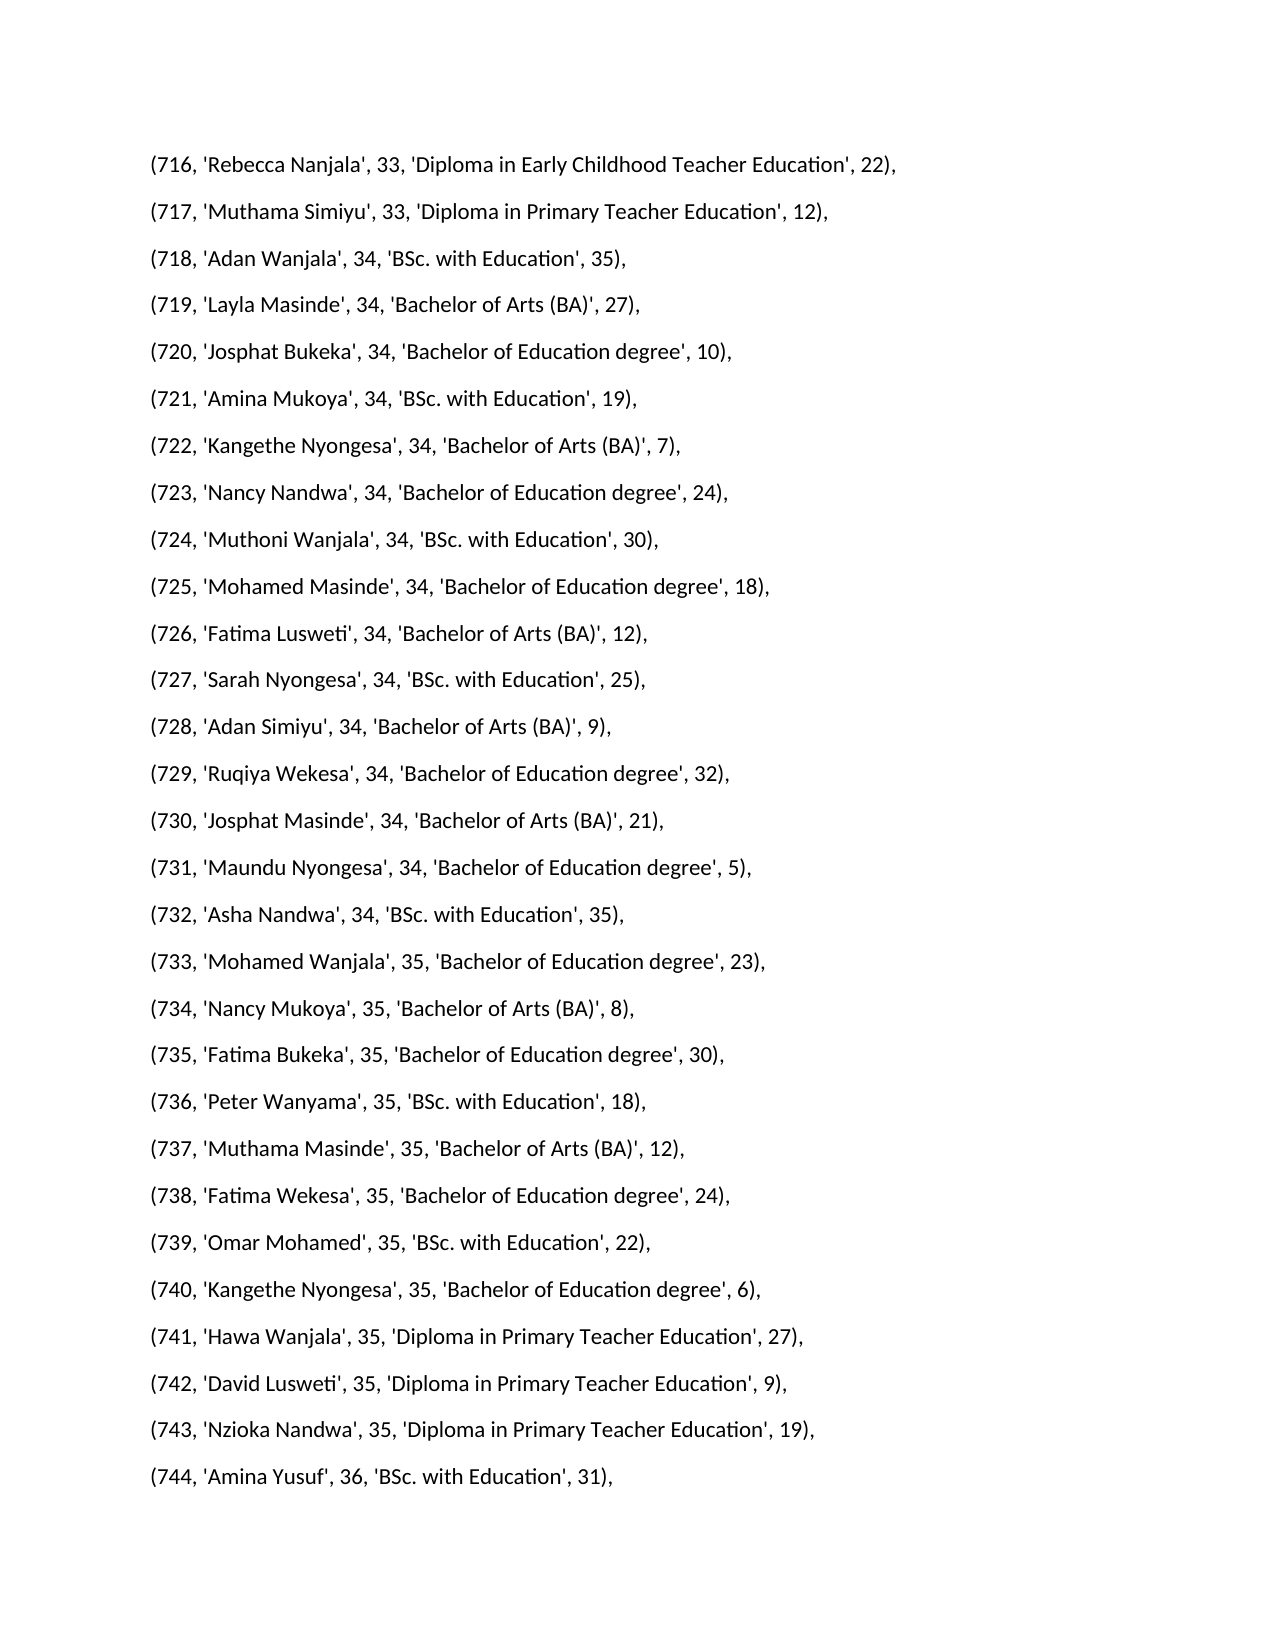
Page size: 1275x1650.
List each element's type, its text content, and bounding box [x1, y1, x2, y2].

text (725, 'Mohamed Masinde', 34, 'Bachelor of Education degree', 18), [150, 572, 1125, 600]
text (719, 'Layla Masinde', 34, 'Bachelor of Arts (BA)', 27), [150, 291, 1125, 319]
text (724, 'Muthoni Wanjala', 34, 'BSc. with Education', 30), [150, 525, 1125, 553]
text (720, 'Josphat Bukeka', 34, 'Bachelor of Education degree', 10), [150, 337, 1125, 366]
text (744, 'Amina Yusuf', 36, 'BSc. with Education', 31), [150, 1462, 1125, 1491]
text (730, 'Josphat Masinde', 34, 'Bachelor of Arts (BA)', 21), [150, 806, 1125, 834]
text (738, 'Fatima Wekesa', 35, 'Bachelor of Education degree', 24), [150, 1181, 1125, 1209]
text (721, 'Amina Mukoya', 34, 'BSc. with Education', 19), [150, 384, 1125, 412]
text (717, 'Muthama Simiyu', 33, 'Diploma in Primary Teacher Education', 12), [150, 197, 1125, 225]
text (723, 'Nancy Nandwa', 34, 'Bachelor of Education degree', 24), [150, 478, 1125, 506]
text (718, 'Adan Wanjala', 34, 'BSc. with Education', 35), [150, 244, 1125, 272]
text (736, 'Peter Wanyama', 35, 'BSc. with Education', 18), [150, 1087, 1125, 1116]
text (729, 'Ruqiya Wekesa', 34, 'Bachelor of Education degree', 32), [150, 759, 1125, 787]
text (743, 'Nzioka Nandwa', 35, 'Diploma in Primary Teacher Education', 19), [150, 1416, 1125, 1444]
text (742, 'David Lusweti', 35, 'Diploma in Primary Teacher Education', 9), [150, 1369, 1125, 1397]
text (716, 'Rebecca Nanjala', 33, 'Diploma in Early Childhood Teacher Education', 22), [150, 150, 1125, 178]
text (733, 'Mohamed Wanjala', 35, 'Bachelor of Education degree', 23), [150, 947, 1125, 975]
text (726, 'Fatima Lusweti', 34, 'Bachelor of Arts (BA)', 12), [150, 619, 1125, 647]
text (735, 'Fatima Bukeka', 35, 'Bachelor of Education degree', 30), [150, 1041, 1125, 1069]
text (727, 'Sarah Nyongesa', 34, 'BSc. with Education', 25), [150, 666, 1125, 694]
text (740, 'Kangethe Nyongesa', 35, 'Bachelor of Education degree', 6), [150, 1275, 1125, 1303]
text (722, 'Kangethe Nyongesa', 34, 'Bachelor of Arts (BA)', 7), [150, 431, 1125, 459]
text (728, 'Adan Simiyu', 34, 'Bachelor of Arts (BA)', 9), [150, 712, 1125, 741]
text (737, 'Muthama Masinde', 35, 'Bachelor of Arts (BA)', 12), [150, 1134, 1125, 1162]
text (739, 'Omar Mohamed', 35, 'BSc. with Education', 22), [150, 1228, 1125, 1256]
text (734, 'Nancy Mukoya', 35, 'Bachelor of Arts (BA)', 8), [150, 994, 1125, 1022]
text (732, 'Asha Nandwa', 34, 'BSc. with Education', 35), [150, 900, 1125, 928]
text (731, 'Maundu Nyongesa', 34, 'Bachelor of Education degree', 5), [150, 853, 1125, 881]
text (741, 'Hawa Wanjala', 35, 'Diploma in Primary Teacher Education', 27), [150, 1322, 1125, 1350]
